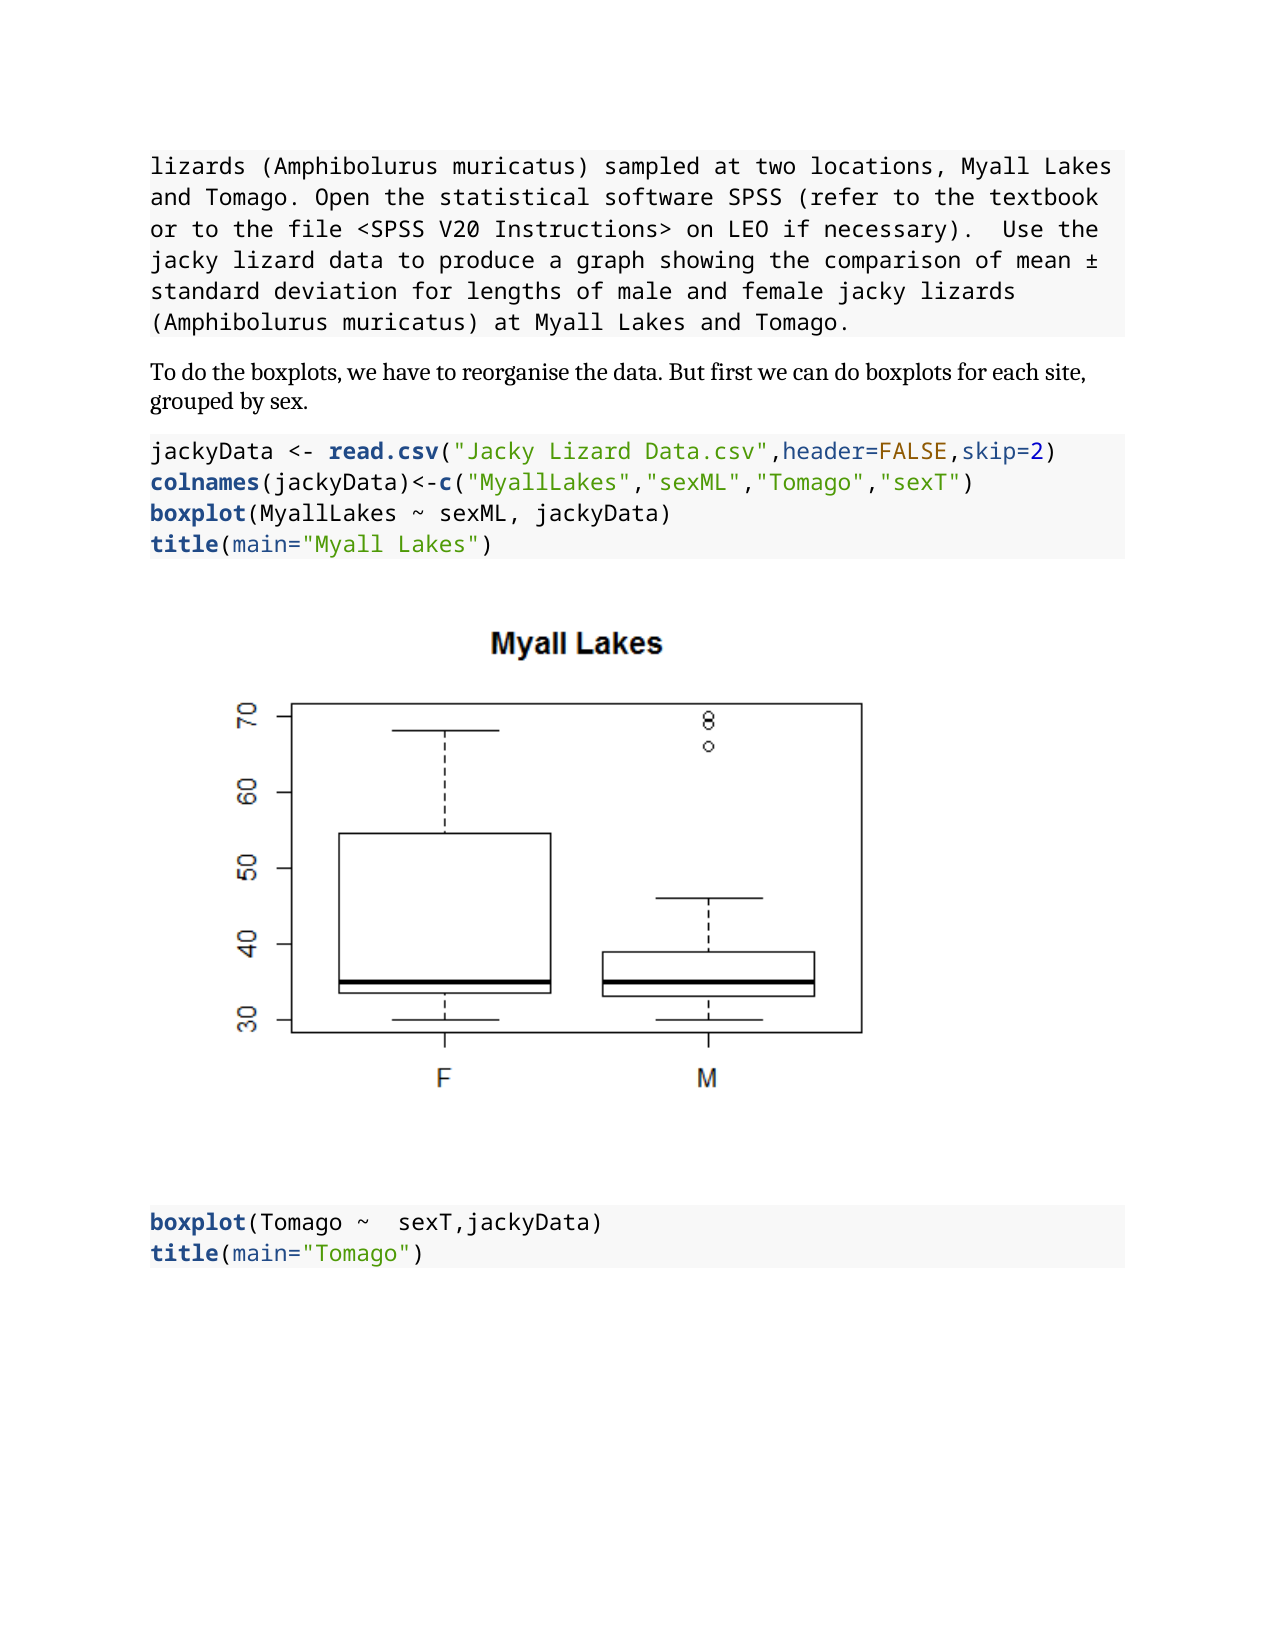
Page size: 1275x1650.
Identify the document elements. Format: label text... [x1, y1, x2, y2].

text boxplot(Tomago ~ sexT,jackyData) title(main="Tomago") [425, 1205, 1125, 1268]
text jackyData <- read.csv("Jacky Lizard Data.csv",header=FALSE,skip=2) colnames(jackyData)<-c("MyallLakes","sexML","Tomago","sexT") boxplot(MyallLakes ~ sexML, jackyData) title(main="Myall Lakes") [150, 434, 1125, 559]
text To do the boxplots, we have to reorganise the data. But first we can do boxplots for each site, grouped by sex. [150, 358, 1125, 416]
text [150, 150, 1125, 337]
picture [168, 580, 925, 1187]
